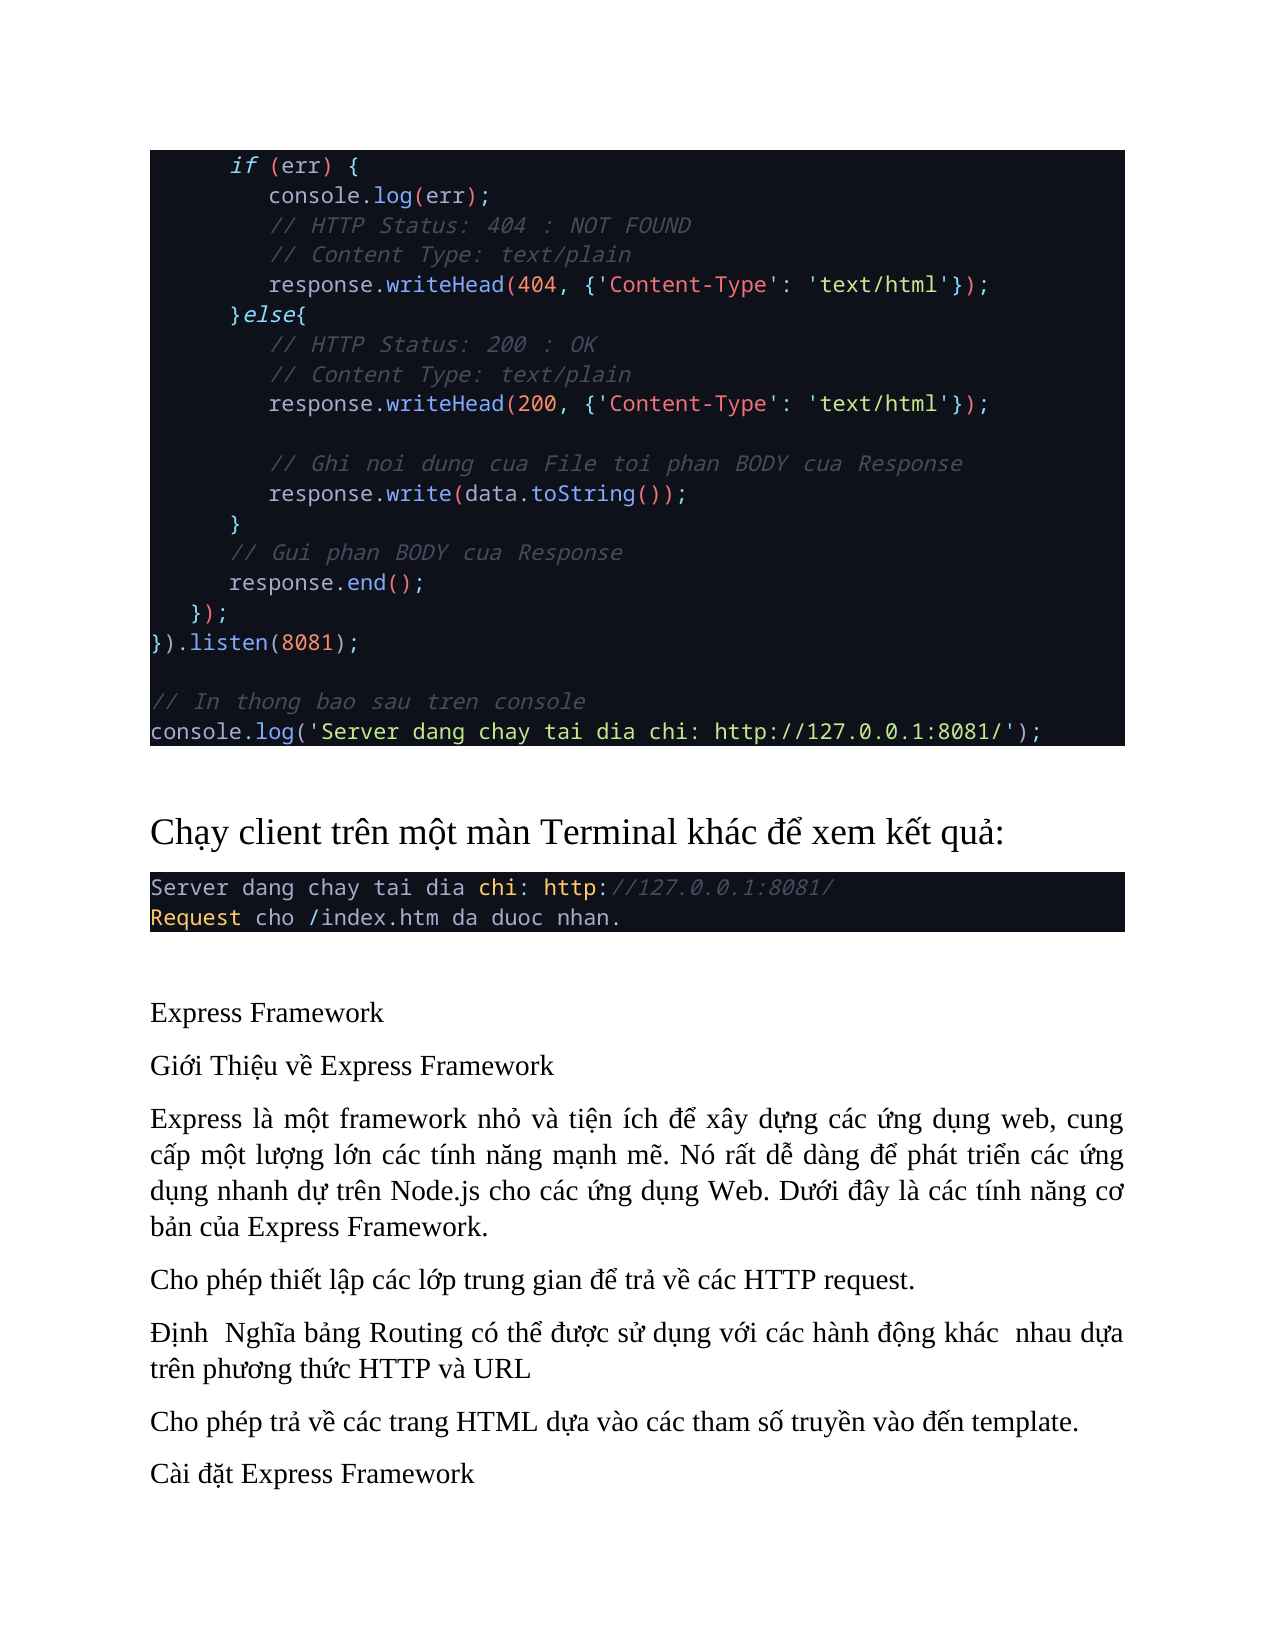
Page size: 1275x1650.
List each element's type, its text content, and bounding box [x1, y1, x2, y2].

text Express Framework [150, 995, 1125, 1029]
text Cho phép thiết lập các lớp trung gian để trả về các HTTP request. [150, 1262, 1125, 1296]
text response.write(data.toString()); [150, 478, 1125, 507]
text Định Nghĩa bảng Routing có thể được sử dụng với các hành động khác nhau dựa trên phương thức HTTP và URL [150, 1315, 1125, 1384]
text } [150, 507, 1125, 537]
text if (err) { [150, 150, 1125, 180]
text Chạy client trên một màn Terminal khác để xem kết quả: [150, 809, 1125, 852]
text response.end(); [150, 567, 1125, 597]
text // HTTP Status: 200 : OK [150, 329, 1125, 358]
text }else{ [150, 299, 1125, 329]
text }).listen(8081); [150, 627, 1125, 656]
text // Ghi noi dung cua File toi phan BODY cua Response [150, 448, 1125, 478]
text response.writeHead(200, {'Content-Type': 'text/html'}); [150, 388, 1125, 418]
text Cài đặt Express Framework [150, 1457, 1125, 1490]
text Server dang chay tai dia chi: http://127.0.0.1:8081/ [150, 872, 1125, 902]
text // Gui phan BODY cua Response [150, 537, 1125, 567]
text console.log(err); [150, 180, 1125, 209]
text Giới Thiệu về Express Framework [150, 1048, 1125, 1081]
text response.writeHead(404, {'Content-Type': 'text/html'}); [150, 269, 1125, 299]
text Express là một framework nhỏ và tiện ích để xây dựng các ứng dụng web, cung cấp một lượng lớn các tính năng mạnh mẽ. Nó rất dễ dàng để phát triển các ứng dụng nhanh dự trên Node.js cho các ứng dụng Web. Dưới đây là các tính năng cơ bản của Express Framework. [150, 1101, 1125, 1243]
text // In thong bao sau tren console [150, 686, 1125, 716]
text // HTTP Status: 404 : NOT FOUND [150, 209, 1125, 239]
text console.log('Server dang chay tai dia chi: http://127.0.0.1:8081/'); [150, 716, 1125, 746]
text }); [150, 597, 1125, 627]
text // Content Type: text/plain [150, 358, 1125, 388]
text Cho phép trả về các trang HTML dựa vào các tham số truyền vào đến template. [150, 1404, 1125, 1437]
text Request cho /index.htm da duoc nhan. [150, 902, 1125, 932]
text // Content Type: text/plain [150, 239, 1125, 269]
